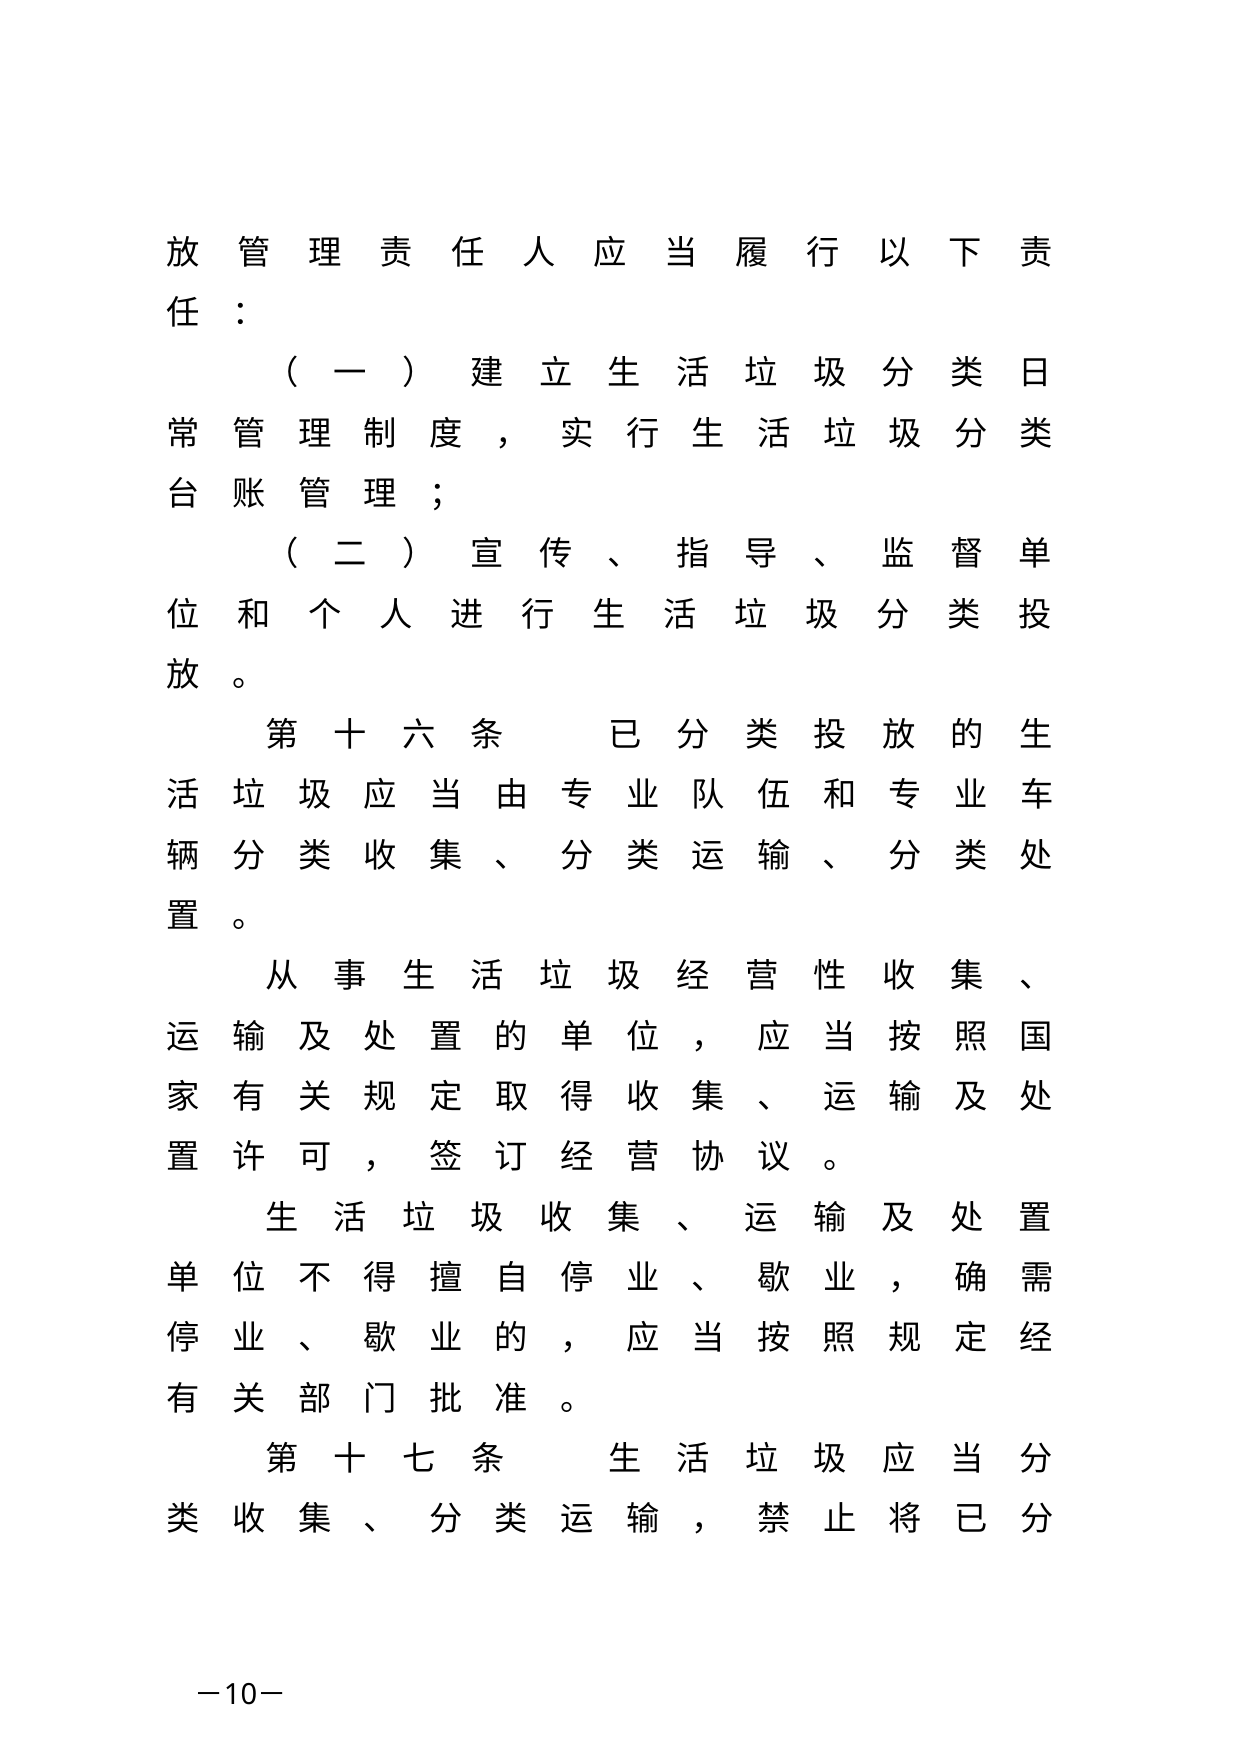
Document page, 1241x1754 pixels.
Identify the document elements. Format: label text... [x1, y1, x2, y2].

text 从事生活垃圾经营性收集、运输及处置的单位，应当按照国家有关规定取得收集、运输及处置许可，签订经营协议。 [167, 943, 1085, 1184]
text （一）建立生活垃圾分类日常管理制度，实行生活垃圾分类台账管理； [167, 340, 1085, 521]
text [167, 1426, 1085, 1546]
text （二）宣传、指导、监督单位和个人进行生活垃圾分类投放。 [167, 521, 1085, 702]
text 生活垃圾收集、运输及处置单位不得擅自停业、歇业，确需停业、歇业的，应当按照规定经有关部门批准。 [167, 1184, 1085, 1426]
text 第十六条 已分类投放的生活垃圾应当由专业队伍和专业车辆分类收集、分类运输、分类处置。 [167, 702, 1085, 943]
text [167, 219, 1085, 340]
